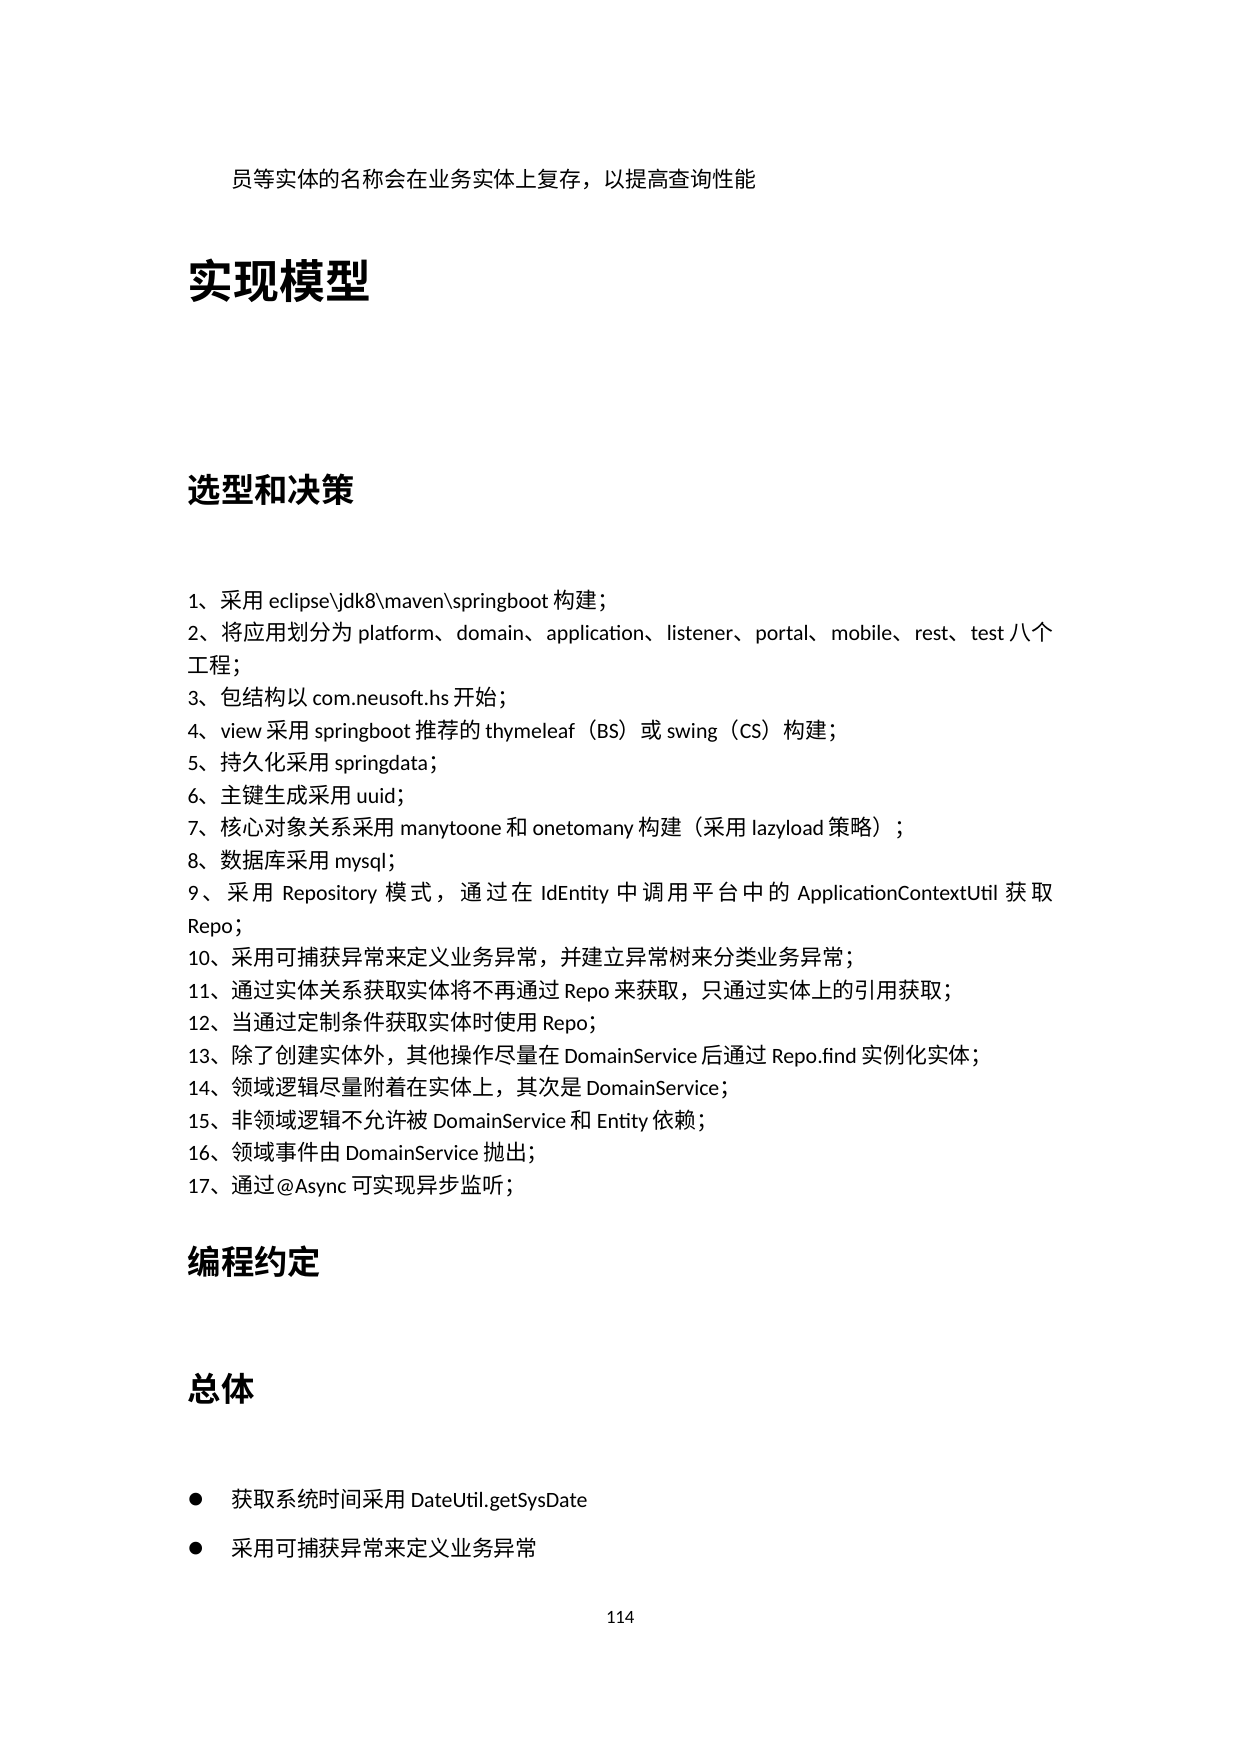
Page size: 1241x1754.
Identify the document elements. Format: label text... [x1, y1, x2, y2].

list 采用可捕获异常来定义业务异常 [187, 1530, 1053, 1563]
text 17、通过@Async可实现异步监听； [187, 1167, 1053, 1200]
text 9、采用Repository模式，通过在IdEntity中调用平台中的ApplicationContextUtil获取Repo； [187, 875, 1053, 940]
text 6、主键生成采用uuid； [187, 777, 1053, 810]
text 5、持久化采用springdata； [187, 745, 1053, 777]
text 15、非领域逻辑不允许被DomainService和Entity依赖； [187, 1102, 1053, 1135]
text 8、数据库采用mysql； [187, 842, 1053, 875]
text 2、将应用划分为platform、domain、application、listener、portal、mobile、rest、test八个工程； [187, 615, 1053, 680]
text 3、包结构以com.neusoft.hs开始； [187, 680, 1053, 712]
text 12、当通过定制条件获取实体时使用Repo； [187, 1005, 1053, 1037]
text 1、采用eclipse\jdk8\maven\springboot构建； [187, 582, 1053, 615]
subtitle 总体 [187, 1354, 1053, 1419]
text 13、除了创建实体外，其他操作尽量在DomainService后通过Repo.find实例化实体； [187, 1037, 1053, 1070]
list 获取系统时间采用DateUtil.getSysDate [187, 1481, 1053, 1514]
text 4、view采用springboot推荐的thymeleaf（BS）或swing（CS）构建； [187, 712, 1053, 745]
text 7、核心对象关系采用manytoone和onetomany构建（采用lazyload策略）； [187, 810, 1053, 842]
subtitle 实现模型 [187, 230, 1053, 327]
text 16、领域事件由DomainService抛出； [187, 1135, 1053, 1167]
list 对于附着在业务实体（医嘱条目、医嘱执行条目等）上的如患者一次就诊、部门、人员等实体的名称会在业务实体上复存，以提高查询性能 [187, 162, 1053, 194]
text 11、通过实体关系获取实体将不再通过Repo来获取，只通过实体上的引用获取； [187, 972, 1053, 1005]
subtitle 选型和决策 [187, 455, 1053, 520]
text 10、采用可捕获异常来定义业务异常，并建立异常树来分类业务异常； [187, 940, 1053, 972]
text 14、领域逻辑尽量附着在实体上，其次是DomainService； [187, 1070, 1053, 1102]
subtitle 编程约定 [187, 1227, 1053, 1292]
